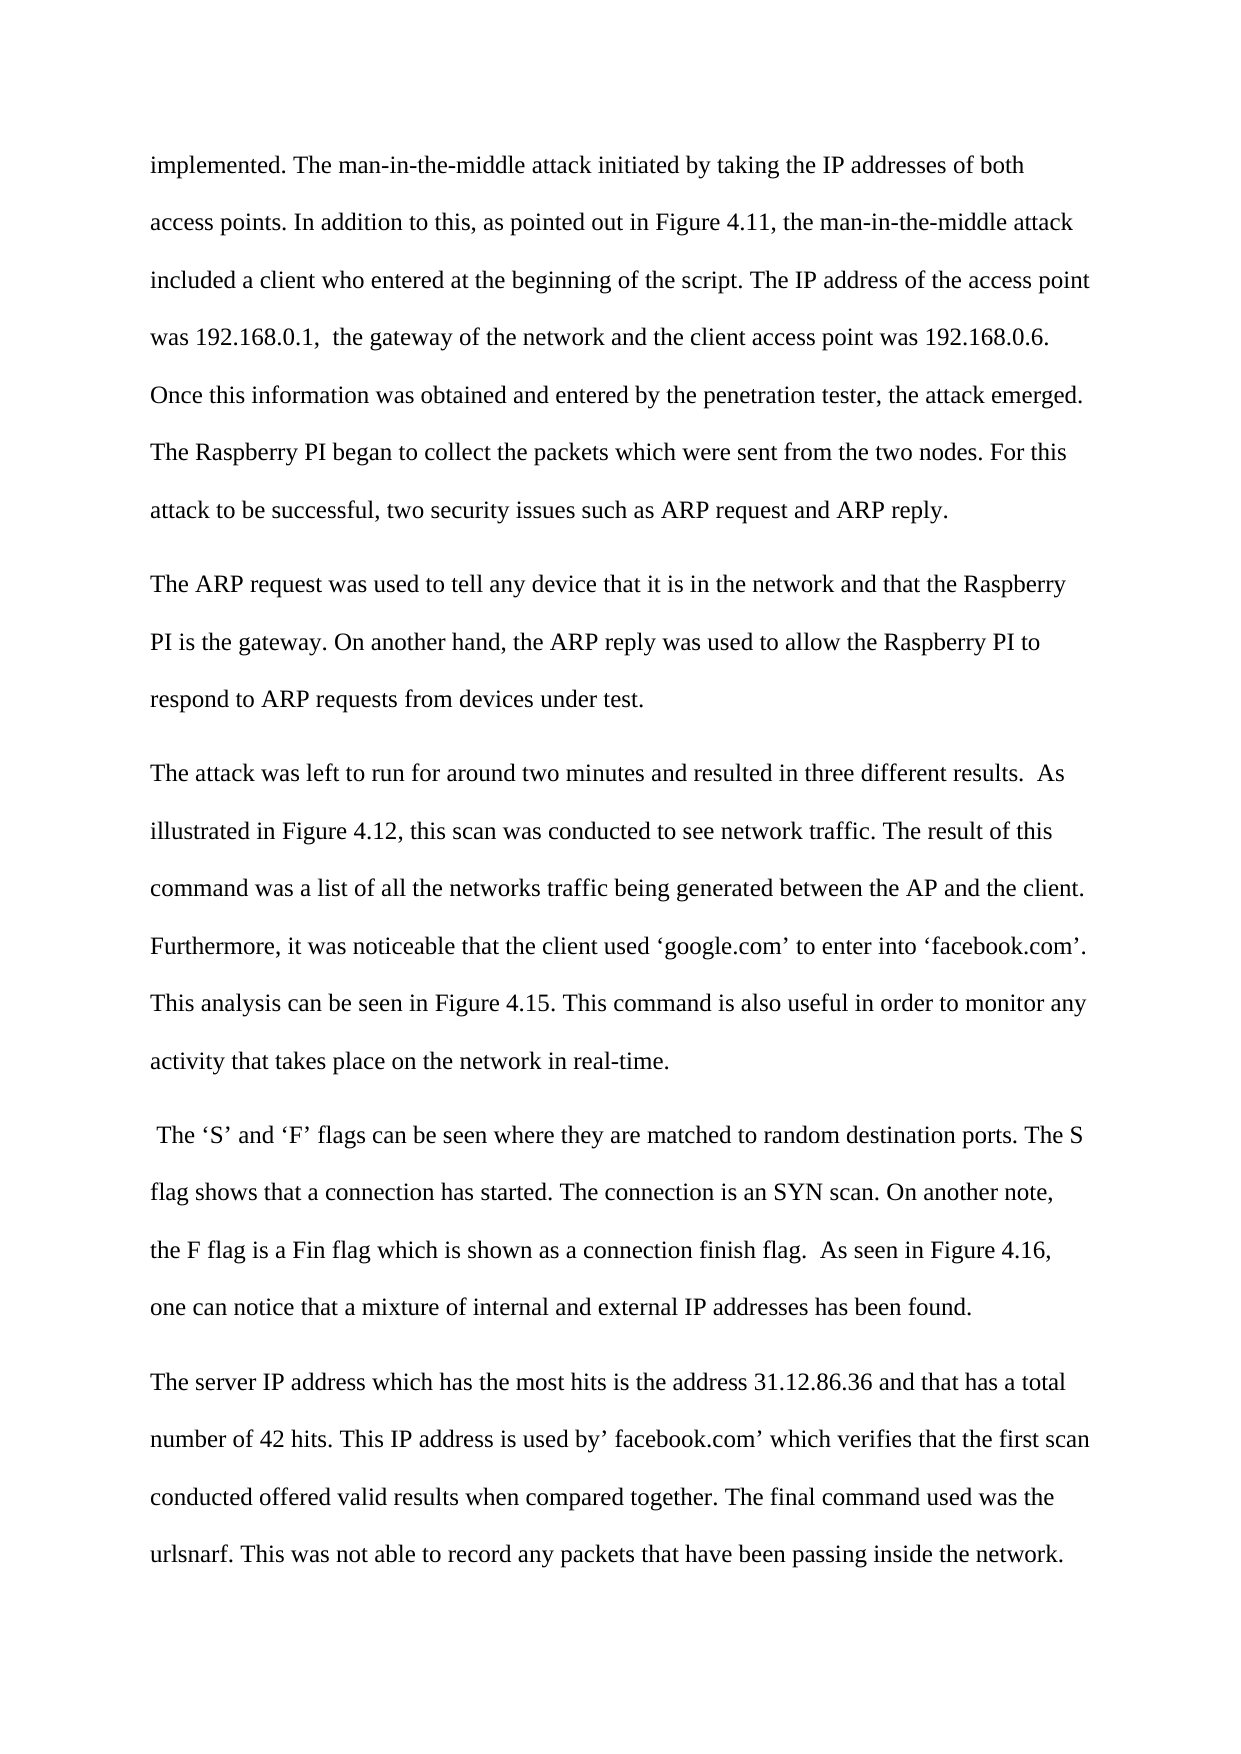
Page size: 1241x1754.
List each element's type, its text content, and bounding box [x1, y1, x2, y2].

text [150, 150, 1090, 524]
text The ARP request was used to tell any device that it is in the network and that the Raspberry PI is the gateway. On another hand, the ARP reply was used to allow the Raspberry PI to respond to ARP requests from devices under test. [150, 569, 1090, 713]
text The ‘S’ and ‘F’ flags can be seen where they are matched to random destination ports. The S flag shows that a connection has started. The connection is an SYN scan. On another note, the F flag is a Fin flag which is shown as a connection finish flag. As seen in Figure 4.16, one can notice that a mixture of internal and external IP addresses has been found. [150, 1120, 1090, 1321]
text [150, 1367, 1090, 1568]
text The attack was left to run for around two minutes and resulted in three different results. As illustrated in Figure 4.12, this scan was conducted to see network traffic. The result of this command was a list of all the networks traffic being generated between the AP and the client. Furthermore, it was noticeable that the client used ‘google.com’ to enter into ‘facebook.com’. This analysis can be seen in Figure 4.15. This command is also useful in order to monitor any activity that takes place on the network in real-time. [150, 758, 1090, 1074]
